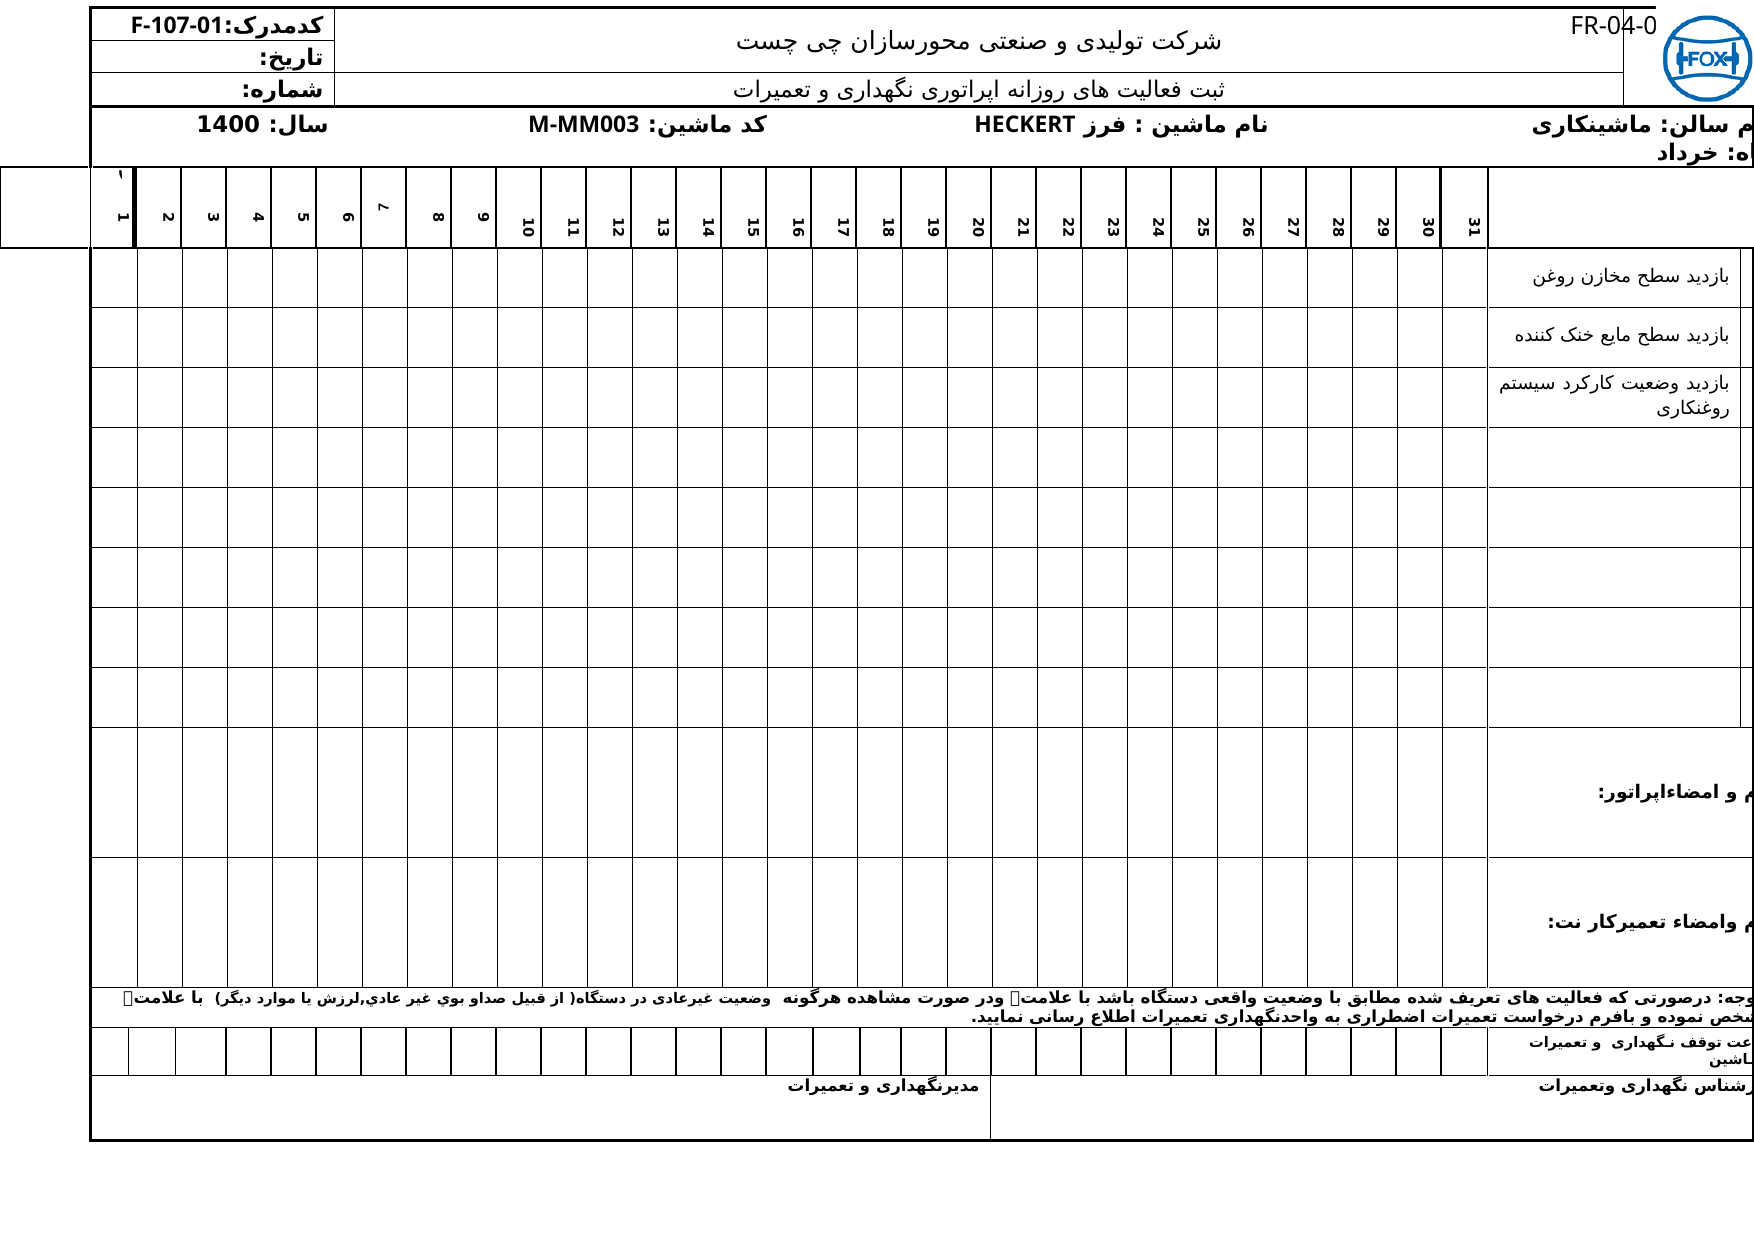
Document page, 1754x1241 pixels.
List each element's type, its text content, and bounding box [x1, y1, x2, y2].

table_cell [92, 1028, 128, 1074]
table_cell [453, 488, 497, 547]
table_cell [228, 548, 272, 607]
table_cell 12 [587, 168, 630, 247]
table_cell [588, 548, 632, 607]
table_cell 18 [857, 168, 900, 247]
table_cell [92, 668, 137, 727]
picture [1655, 6, 1754, 105]
table_cell [408, 608, 452, 667]
table_cell [1442, 1027, 1487, 1074]
table_cell [543, 308, 587, 367]
table_cell [453, 368, 497, 427]
table_cell [1173, 488, 1217, 547]
table_cell [1398, 728, 1442, 857]
table_cell [317, 1028, 360, 1074]
table_cell شماره: [92, 73, 334, 105]
table_cell [723, 608, 767, 667]
table_cell [1218, 858, 1262, 987]
table_cell [1353, 548, 1397, 607]
table_cell [1443, 367, 1487, 427]
table_cell [723, 488, 767, 547]
table_cell [498, 308, 542, 367]
table_cell [903, 249, 947, 307]
table_cell 27 [1262, 168, 1305, 247]
table_cell [768, 668, 812, 727]
table_cell [1488, 487, 1740, 547]
table_cell [1308, 548, 1352, 607]
table_cell [1173, 368, 1217, 427]
table_cell [633, 548, 677, 607]
table_cell [587, 1028, 630, 1074]
table_cell [678, 368, 722, 427]
table_cell [318, 368, 362, 427]
table_cell [1218, 488, 1262, 547]
table_cell [768, 728, 812, 857]
table_cell 28 [1307, 168, 1350, 247]
table_cell [1263, 858, 1307, 987]
table_cell [1443, 307, 1487, 367]
table_cell [183, 728, 227, 857]
table_cell [633, 668, 677, 727]
table_cell 22 [1037, 168, 1080, 247]
table_cell [176, 1028, 225, 1074]
table_cell [1172, 1028, 1215, 1074]
table_cell [183, 428, 227, 487]
table_cell [723, 428, 767, 487]
table_cell [273, 858, 317, 987]
table_cell [1128, 308, 1172, 367]
table_cell [768, 308, 812, 367]
table_cell [813, 488, 857, 547]
table_cell [813, 428, 857, 487]
table_cell [993, 548, 1037, 607]
table_cell [858, 728, 902, 857]
table_cell [183, 308, 227, 367]
table_cell [1398, 428, 1442, 487]
table_cell بازدید سطح مخازن روغن [1488, 249, 1740, 307]
table_cell [92, 728, 137, 857]
table_cell [1127, 1028, 1170, 1074]
table_cell [408, 308, 452, 367]
table_cell [1263, 608, 1307, 667]
table_cell [543, 608, 587, 667]
table_cell [813, 858, 857, 987]
table_cell 20 [947, 168, 990, 247]
table_cell [1083, 858, 1127, 987]
table_cell [318, 728, 362, 857]
table_cell [1038, 728, 1082, 857]
table_cell [813, 668, 857, 727]
table_cell [678, 858, 722, 987]
table_cell [318, 608, 362, 667]
table_cell [138, 858, 182, 987]
table_cell 2 [137, 168, 180, 247]
table_cell [1488, 607, 1740, 667]
table_cell [498, 608, 542, 667]
table_cell [1308, 608, 1352, 667]
table_cell [814, 1028, 859, 1074]
table_cell 6 [317, 168, 360, 247]
table_cell [993, 368, 1037, 427]
table_cell [768, 548, 812, 607]
table_cell [1173, 308, 1217, 367]
table_cell بازدید وضعیت کارکرد سیستم روغنکاری [1488, 367, 1740, 427]
table_cell [273, 249, 317, 307]
table_cell [1173, 249, 1217, 307]
table_cell [633, 308, 677, 367]
table_cell [1443, 247, 1487, 307]
table_cell [1128, 249, 1172, 307]
table_cell [767, 1028, 812, 1074]
table_cell [498, 548, 542, 607]
table_cell [722, 1028, 765, 1074]
table_cell [1173, 548, 1217, 607]
table_cell [1173, 608, 1217, 667]
table_cell [1443, 727, 1487, 857]
table_cell [273, 488, 317, 547]
table_cell [1398, 858, 1442, 987]
table_cell [92, 368, 137, 427]
table_cell [858, 668, 902, 727]
table_cell [138, 428, 182, 487]
table_cell [903, 548, 947, 607]
table_cell [129, 1028, 175, 1074]
table_cell [318, 668, 362, 727]
table_cell [1038, 249, 1082, 307]
table_cell [363, 608, 407, 667]
table_cell [768, 608, 812, 667]
table_cell [1398, 668, 1442, 727]
table_cell [273, 308, 317, 367]
table_cell [543, 368, 587, 427]
table_cell [92, 488, 137, 547]
table_cell [272, 1028, 315, 1074]
table_cell [543, 488, 587, 547]
table_cell [948, 668, 992, 727]
table_cell [408, 728, 452, 857]
table_cell [813, 308, 857, 367]
table_cell [1443, 667, 1487, 727]
table_cell [903, 728, 947, 857]
table_cell [1443, 487, 1487, 547]
table_cell [92, 608, 137, 667]
table_cell [633, 428, 677, 487]
table_cell [948, 488, 992, 547]
table_cell [498, 368, 542, 427]
table_cell نام و امضاءاپراتور: [1488, 727, 1752, 857]
table_cell [542, 1028, 585, 1074]
table_cell [1398, 488, 1442, 547]
table_cell [903, 668, 947, 727]
table_cell [1218, 428, 1262, 487]
table_cell [858, 608, 902, 667]
table_cell بازدید سطح مایع خنک کننده [1488, 307, 1740, 367]
table_cell [1398, 368, 1442, 427]
table_cell [813, 548, 857, 607]
table_header کدمدرک:F-107-01 [92, 9, 334, 40]
table_cell [1263, 428, 1307, 487]
table_cell [1038, 368, 1082, 427]
table_cell [138, 308, 182, 367]
table_cell [948, 728, 992, 857]
table_cell [453, 668, 497, 727]
table_cell [408, 249, 452, 307]
table_cell [768, 428, 812, 487]
table_cell [273, 668, 317, 727]
table_cell [1128, 368, 1172, 427]
table_cell [363, 249, 407, 307]
table_cell [588, 368, 632, 427]
table_cell [1128, 858, 1172, 987]
table_cell [1263, 668, 1307, 727]
table_cell [948, 308, 992, 367]
table_cell [498, 668, 542, 727]
table_cell [1263, 308, 1307, 367]
table_cell [498, 249, 542, 307]
table_cell [92, 858, 137, 987]
table_cell [228, 368, 272, 427]
table_cell [543, 728, 587, 857]
table_cell [903, 368, 947, 427]
table_cell [633, 858, 677, 987]
table_cell [768, 488, 812, 547]
table_cell [1083, 249, 1127, 307]
table_cell 24 [1127, 168, 1170, 247]
table_cell [138, 368, 182, 427]
table_cell [1083, 548, 1127, 607]
table_cell [1083, 308, 1127, 367]
table_cell [1488, 667, 1740, 727]
table_cell [1262, 1028, 1305, 1074]
table_cell [588, 249, 632, 307]
table_cell [1353, 608, 1397, 667]
table_cell [588, 608, 632, 667]
table_cell [273, 548, 317, 607]
table_cell [858, 308, 902, 367]
table_cell [1443, 607, 1487, 667]
table_cell 3 [182, 168, 225, 247]
table_cell [1218, 308, 1262, 367]
table_cell [678, 668, 722, 727]
table_cell [497, 1028, 540, 1074]
table_cell [1398, 608, 1442, 667]
table_cell [678, 428, 722, 487]
table_cell [1443, 857, 1487, 987]
table_cell [273, 608, 317, 667]
table_cell 29 [1352, 168, 1395, 247]
table_cell [1038, 488, 1082, 547]
table_cell [1308, 858, 1352, 987]
table_cell [632, 1028, 675, 1074]
table_cell [318, 548, 362, 607]
table_cell [1217, 1028, 1260, 1074]
table_cell [723, 858, 767, 987]
table_cell [993, 488, 1037, 547]
table_cell [1307, 1028, 1350, 1074]
table_cell [543, 668, 587, 727]
table_cell [1128, 548, 1172, 607]
table_cell [408, 548, 452, 607]
table_cell [1038, 428, 1082, 487]
table_cell [453, 308, 497, 367]
table_cell [363, 548, 407, 607]
table_cell [588, 668, 632, 727]
table_cell [228, 488, 272, 547]
table_cell [1037, 1028, 1080, 1074]
table_cell [363, 488, 407, 547]
table_cell [633, 608, 677, 667]
table_cell [273, 728, 317, 857]
table_cell [1083, 488, 1127, 547]
table_cell [1038, 308, 1082, 367]
table_cell [1218, 728, 1262, 857]
table_cell 17 [812, 168, 855, 247]
table_cell [678, 308, 722, 367]
table_cell [228, 308, 272, 367]
table_cell 1 [91, 166, 132, 247]
table_cell [1308, 428, 1352, 487]
table_cell [138, 249, 182, 307]
table_cell [768, 858, 812, 987]
table_cell [1308, 308, 1352, 367]
table_cell [1488, 427, 1740, 487]
table_cell [408, 488, 452, 547]
table_cell [138, 668, 182, 727]
table_cell [633, 728, 677, 857]
table_cell [453, 858, 497, 987]
table_cell [183, 368, 227, 427]
table_cell [677, 1028, 720, 1074]
table_cell [1083, 608, 1127, 667]
table_cell [1353, 668, 1397, 727]
table_cell 11 [542, 168, 585, 247]
table_cell [363, 728, 407, 857]
table_cell [318, 488, 362, 547]
table_cell [723, 668, 767, 727]
table_cell [948, 428, 992, 487]
table_cell [183, 249, 227, 307]
table_cell [1083, 728, 1127, 857]
table_cell [363, 668, 407, 727]
table_cell [1083, 428, 1127, 487]
table_cell [948, 548, 992, 607]
table_cell [1263, 488, 1307, 547]
table_cell [543, 548, 587, 607]
table_cell [1038, 668, 1082, 727]
table_cell [903, 488, 947, 547]
table_cell [453, 249, 497, 307]
table_cell [903, 428, 947, 487]
table_cell [1128, 488, 1172, 547]
table_cell [1353, 428, 1397, 487]
table_cell [768, 249, 812, 307]
table_cell [183, 858, 227, 987]
table_header شرکت تولیدی و صنعتی محورسازان چی چست [335, 9, 1623, 72]
table_cell [1083, 368, 1127, 427]
table_cell [498, 488, 542, 547]
table_cell [1263, 728, 1307, 857]
table_cell [1263, 249, 1307, 307]
table_cell [453, 548, 497, 607]
table_cell [1352, 1028, 1395, 1074]
table_cell [363, 368, 407, 427]
table_cell [183, 608, 227, 667]
table_cell [1083, 668, 1127, 727]
table_cell تاریخ: [92, 41, 334, 72]
table_cell [858, 428, 902, 487]
table_cell [273, 428, 317, 487]
table_header [1624, 9, 1655, 105]
table_cell [408, 858, 452, 987]
table_cell [1173, 728, 1217, 857]
table_cell [228, 608, 272, 667]
table_cell [723, 728, 767, 857]
table_cell [723, 308, 767, 367]
table_cell [227, 1028, 270, 1074]
table_cell [1308, 668, 1352, 727]
table_cell [1398, 548, 1442, 607]
table_cell [183, 488, 227, 547]
table_cell [183, 548, 227, 607]
table_cell [1353, 858, 1397, 987]
table_cell 21 [992, 168, 1035, 247]
table_cell [678, 488, 722, 547]
table_cell [948, 368, 992, 427]
table_cell [1308, 249, 1352, 307]
table_cell [92, 428, 137, 487]
table_cell [588, 488, 632, 547]
table_cell [813, 249, 857, 307]
table_cell [858, 488, 902, 547]
table_cell 8 [407, 168, 450, 247]
table_cell [318, 428, 362, 487]
table_cell [723, 368, 767, 427]
table_cell [138, 488, 182, 547]
table_cell [1173, 858, 1217, 987]
table_cell [453, 428, 497, 487]
table_cell [362, 1028, 405, 1074]
table_cell 30 [1397, 168, 1439, 247]
table_cell [993, 308, 1037, 367]
table_cell [543, 249, 587, 307]
table_cell [993, 608, 1037, 667]
table_cell [1443, 427, 1487, 487]
table_cell *توجه: درصورتی که فعالیت های تعریف شده مطابق با وضعیت واقعی دستگاه باشد با علامت ودر صورت مشاهده هرگونه وضعیت غیرعادی در دستگاه( از قبيل صداو بوي غير عادي,لرزش يا موارد ديگر) با علامت مشخص نموده و بافرم درخواست تعمیرات اضطراری به واحدنگهداری تعمیرات اطلاع رسانی نمایید. [92, 987, 1752, 1027]
table_cell [948, 858, 992, 987]
table_cell [498, 728, 542, 857]
table_cell [228, 728, 272, 857]
table_cell [723, 548, 767, 607]
table_cell [1218, 548, 1262, 607]
table_cell [1353, 368, 1397, 427]
table_cell [1308, 728, 1352, 857]
table_cell 23 [1082, 168, 1125, 247]
table_cell [588, 728, 632, 857]
table_cell [363, 858, 407, 987]
table_cell کارشناس نگهداری وتعمیرات [991, 1075, 1752, 1139]
table_cell [363, 428, 407, 487]
table_cell [1038, 608, 1082, 667]
table_cell [588, 428, 632, 487]
table_cell [633, 249, 677, 307]
table_cell [813, 368, 857, 427]
table_cell [633, 488, 677, 547]
table_cell 14 [677, 168, 720, 247]
table_cell [138, 548, 182, 607]
table_cell 10 [497, 168, 540, 247]
table_cell [1038, 858, 1082, 987]
table_cell [1263, 548, 1307, 607]
table_cell [138, 608, 182, 667]
table_cell 9 [452, 168, 495, 247]
table_cell [92, 308, 137, 367]
table_cell [318, 858, 362, 987]
table_cell [903, 608, 947, 667]
table_cell [92, 548, 137, 607]
table_cell [948, 608, 992, 667]
table_cell [1398, 308, 1442, 367]
table_cell [1082, 1028, 1125, 1074]
table_cell [858, 548, 902, 607]
table_cell 7 [362, 168, 405, 247]
table_cell 31 [1442, 168, 1487, 247]
table_cell نام سالن: ماشینکاری نام ماشین : فرز HECKERT کد ماشین: M-MM003 سال: 1400 ماه: خرداد [92, 108, 1752, 166]
table_cell [993, 428, 1037, 487]
table_cell [858, 858, 902, 987]
table_cell [858, 249, 902, 307]
table_cell [228, 668, 272, 727]
table_cell [633, 368, 677, 427]
table_cell [1218, 668, 1262, 727]
table_cell [1443, 547, 1487, 607]
table_cell [1038, 548, 1082, 607]
table_cell [1308, 368, 1352, 427]
table_cell [993, 249, 1037, 307]
table_cell [947, 1028, 990, 1074]
table_cell [993, 728, 1037, 857]
table_cell [902, 1028, 945, 1074]
table_cell [1397, 1028, 1440, 1074]
table_cell ساعت توقف نـگهداری و تعمیرات مـــاشین [1488, 1027, 1752, 1074]
table_cell [498, 428, 542, 487]
table_cell 25 [1172, 168, 1215, 247]
table_cell [678, 249, 722, 307]
table_cell [1353, 308, 1397, 367]
table_cell [903, 858, 947, 987]
table_cell [1218, 368, 1262, 427]
table_cell [408, 668, 452, 727]
table_cell [228, 428, 272, 487]
table_cell [813, 608, 857, 667]
table_cell 4 [227, 168, 270, 247]
table_cell [993, 668, 1037, 727]
table_cell [948, 249, 992, 307]
table_cell 26 [1217, 168, 1260, 247]
table_cell [543, 858, 587, 987]
table_cell 13 [632, 168, 675, 247]
table_cell [1173, 668, 1217, 727]
table_cell [407, 1028, 450, 1074]
table_cell [1353, 249, 1397, 307]
table_cell [498, 858, 542, 987]
table_cell [678, 608, 722, 667]
table_cell [273, 368, 317, 427]
table_cell [678, 728, 722, 857]
table_cell [768, 368, 812, 427]
table_cell 15 [722, 168, 765, 247]
table_cell [1218, 608, 1262, 667]
table_cell ثبت فعالیت های روزانه اپراتوری نگهداری و تعمیرات [335, 73, 1623, 105]
table_cell [678, 548, 722, 607]
table_cell [1263, 368, 1307, 427]
table_cell [92, 247, 137, 307]
table_cell [1218, 249, 1262, 307]
table_cell [138, 728, 182, 857]
table_cell 5 [272, 168, 315, 247]
table_cell [1308, 488, 1352, 547]
table_cell [1173, 428, 1217, 487]
table_cell [228, 858, 272, 987]
table_cell 19 [902, 168, 945, 247]
table_cell [903, 308, 947, 367]
table_cell [723, 249, 767, 307]
table_cell [452, 1028, 495, 1074]
table_cell [1128, 428, 1172, 487]
table_cell [1128, 728, 1172, 857]
table_cell [1353, 488, 1397, 547]
table_cell [183, 668, 227, 727]
table_cell [453, 608, 497, 667]
table_cell [318, 249, 362, 307]
table_cell [543, 428, 587, 487]
table_cell [1128, 668, 1172, 727]
table_cell نام وامضاء تعمیرکار نت: [1488, 857, 1752, 987]
table_cell [858, 368, 902, 427]
table_cell [1488, 547, 1740, 607]
table_cell [588, 858, 632, 987]
table_cell مدیرنگهداری و تعمیرات [92, 1076, 990, 1139]
table_cell [1398, 249, 1442, 307]
table_cell [363, 308, 407, 367]
table_cell [813, 728, 857, 857]
table_cell [1128, 608, 1172, 667]
table_cell [228, 249, 272, 307]
table_cell [993, 858, 1037, 987]
table_cell [408, 368, 452, 427]
table_cell [992, 1028, 1035, 1074]
table_cell [588, 308, 632, 367]
table_cell [1353, 728, 1397, 857]
table_cell 16 [767, 168, 810, 247]
table_cell [318, 308, 362, 367]
table_cell [408, 428, 452, 487]
table_cell [861, 1028, 900, 1074]
table_cell [453, 728, 497, 857]
